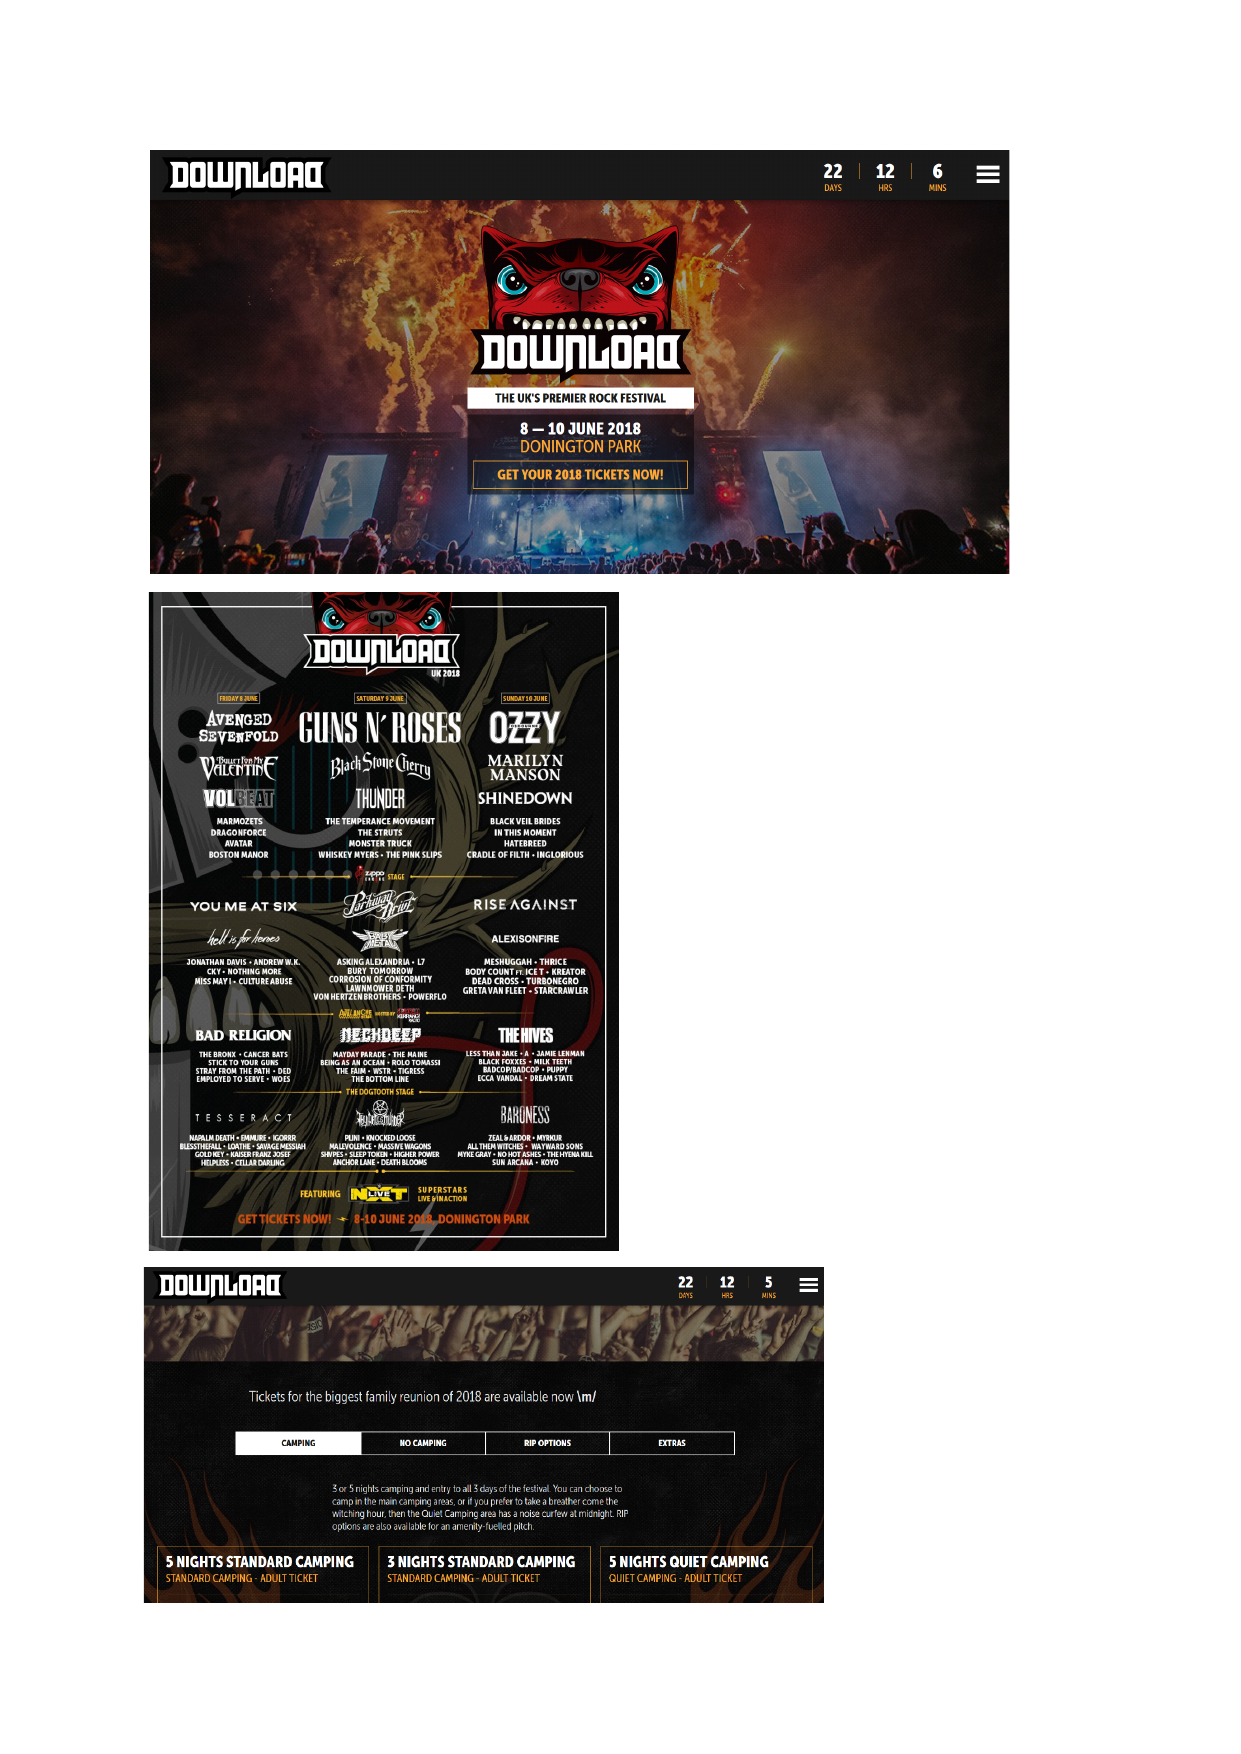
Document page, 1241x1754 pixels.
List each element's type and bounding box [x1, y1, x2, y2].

picture [143, 1267, 824, 1603]
picture [148, 592, 619, 1251]
picture [150, 150, 1010, 574]
